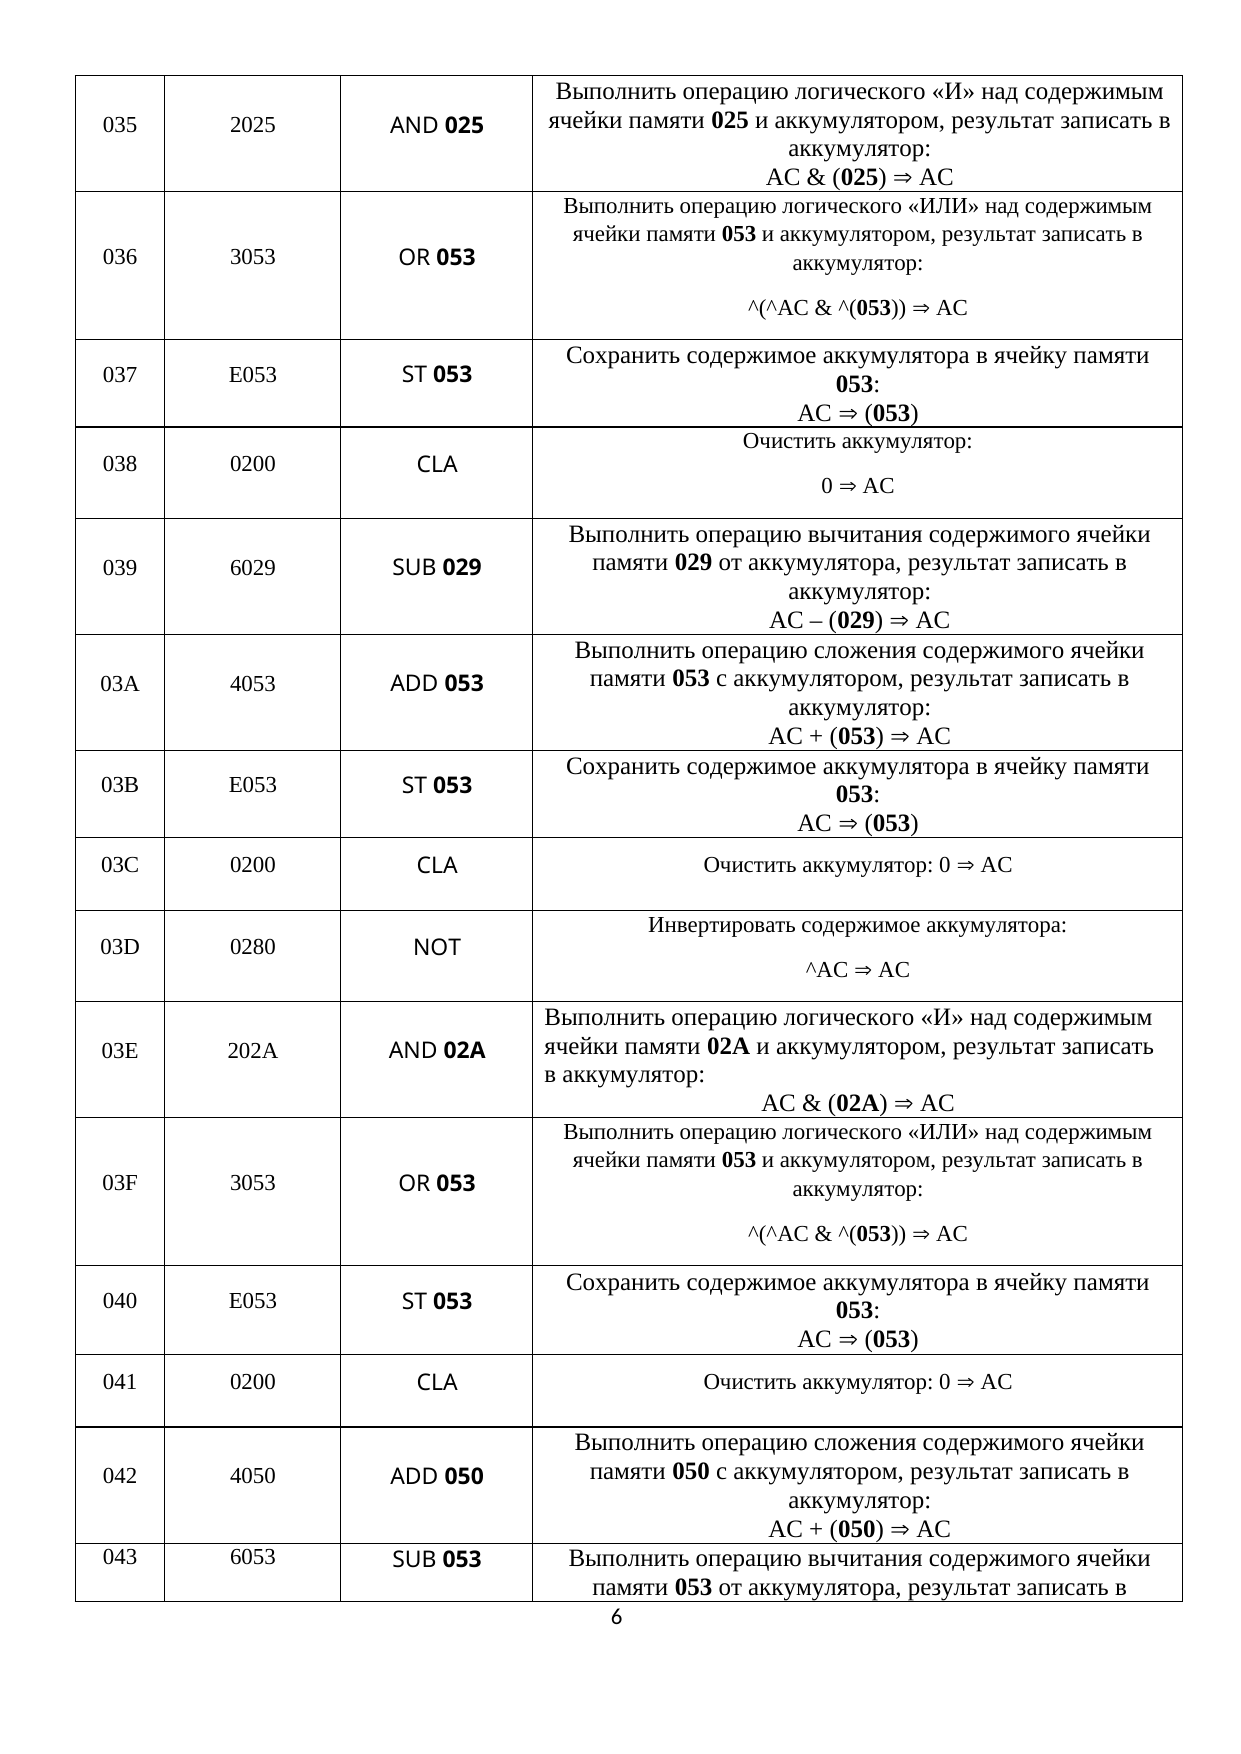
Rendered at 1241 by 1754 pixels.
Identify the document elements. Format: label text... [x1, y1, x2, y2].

table_cell SUB 029 [341, 519, 532, 634]
table_cell Инвертировать содержимое аккумулятора: ^AC AC [533, 911, 1182, 1001]
table_cell Выполнить операцию логического «И» над содержимым ячейки памяти 02A и аккумулятором, результат записать в аккумулятор: AC & (02A) AC [533, 1002, 1182, 1117]
table_cell 039 [76, 519, 164, 634]
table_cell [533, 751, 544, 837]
table_cell 0200 [165, 428, 340, 518]
table_cell 2025 [165, 76, 340, 191]
table_cell Выполнить операцию сложения содержимого ячейки памяти 050 с аккумулятором, результат записать в аккумулятор: AC + (050) AC [533, 1428, 1182, 1542]
table_cell Выполнить операцию логического «И» над содержимым ячейки памяти 025 и аккумулятором, результат записать в аккумулятор: AC & (025) AC [533, 76, 1182, 191]
table_cell Очистить аккумулятор: 0 AC [533, 838, 1182, 910]
table_cell ST 053 [341, 1266, 532, 1354]
table_cell 6029 [165, 519, 340, 634]
table_cell ADD 050 [341, 1428, 532, 1542]
table_cell CLA [341, 838, 532, 910]
table_cell 041 [76, 1355, 164, 1426]
table_cell Сохранить содержимое аккумулятора в ячейку памяти 053: AC (053) [533, 1266, 1182, 1354]
table_cell 036 [76, 192, 164, 339]
table_cell E053 [165, 751, 340, 837]
table_cell Очистить аккумулятор: 0 AC [533, 428, 1182, 518]
table_cell 0200 [165, 1355, 340, 1426]
table_cell 202A [165, 1002, 340, 1117]
table_cell 6053 [165, 1544, 340, 1601]
table_cell 4050 [165, 1428, 340, 1542]
table_cell 0200 [165, 838, 340, 910]
table_cell OR 053 [341, 192, 532, 339]
table_cell E053 [165, 340, 340, 426]
table_cell 0280 [165, 911, 340, 1001]
table_cell 03B [76, 751, 164, 837]
table_cell ST 053 [341, 340, 532, 426]
table_cell 043 [76, 1544, 164, 1601]
table_cell 03C [76, 838, 164, 910]
table_cell Выполнить операцию логического «ИЛИ» над содержимым ячейки памяти 053 и аккумулятором, результат записать в аккумулятор: ^(^AC & ^(053)) AC [533, 192, 1182, 339]
table_cell 4053 [165, 635, 340, 750]
table_cell CLA [341, 1355, 532, 1426]
table_cell Выполнить операцию вычитания содержимого ячейки памяти 029 от аккумулятора, результат записать в аккумулятор: AC – (029) AC [533, 519, 1182, 634]
table_cell Очистить аккумулятор: 0 AC [533, 1355, 1182, 1426]
table_cell 03E [76, 1002, 164, 1117]
table_cell 3053 [165, 192, 340, 339]
table_cell Выполнить операцию сложения содержимого ячейки памяти 053 с аккумулятором, результат записать в аккумулятор: AC + (053) AC [533, 635, 1182, 750]
table_cell ST 053 [341, 751, 532, 837]
table_cell 03A [76, 635, 164, 750]
table_cell 040 [76, 1266, 164, 1354]
table_cell SUB 053 [341, 1544, 532, 1601]
table_cell NOT [341, 911, 532, 1001]
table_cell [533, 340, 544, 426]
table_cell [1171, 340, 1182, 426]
table_cell OR 053 [341, 1118, 532, 1265]
table_cell 035 [76, 76, 164, 191]
table_cell 03D [76, 911, 164, 1001]
table_cell 037 [76, 340, 164, 426]
table_cell AND 02A [341, 1002, 532, 1117]
table_cell 042 [76, 1428, 164, 1542]
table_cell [533, 1544, 1182, 1601]
table_cell Выполнить операцию логического «ИЛИ» над содержимым ячейки памяти 053 и аккумулятором, результат записать в аккумулятор: ^(^AC & ^(053)) AC [533, 1118, 1182, 1265]
table_cell E053 [165, 1266, 340, 1354]
table_cell AND 025 [341, 76, 532, 191]
table_cell 03F [76, 1118, 164, 1265]
table_cell 038 [76, 428, 164, 518]
table_cell CLA [341, 428, 532, 518]
table_cell 3053 [165, 1118, 340, 1265]
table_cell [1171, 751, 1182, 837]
table_cell ADD 053 [341, 635, 532, 750]
